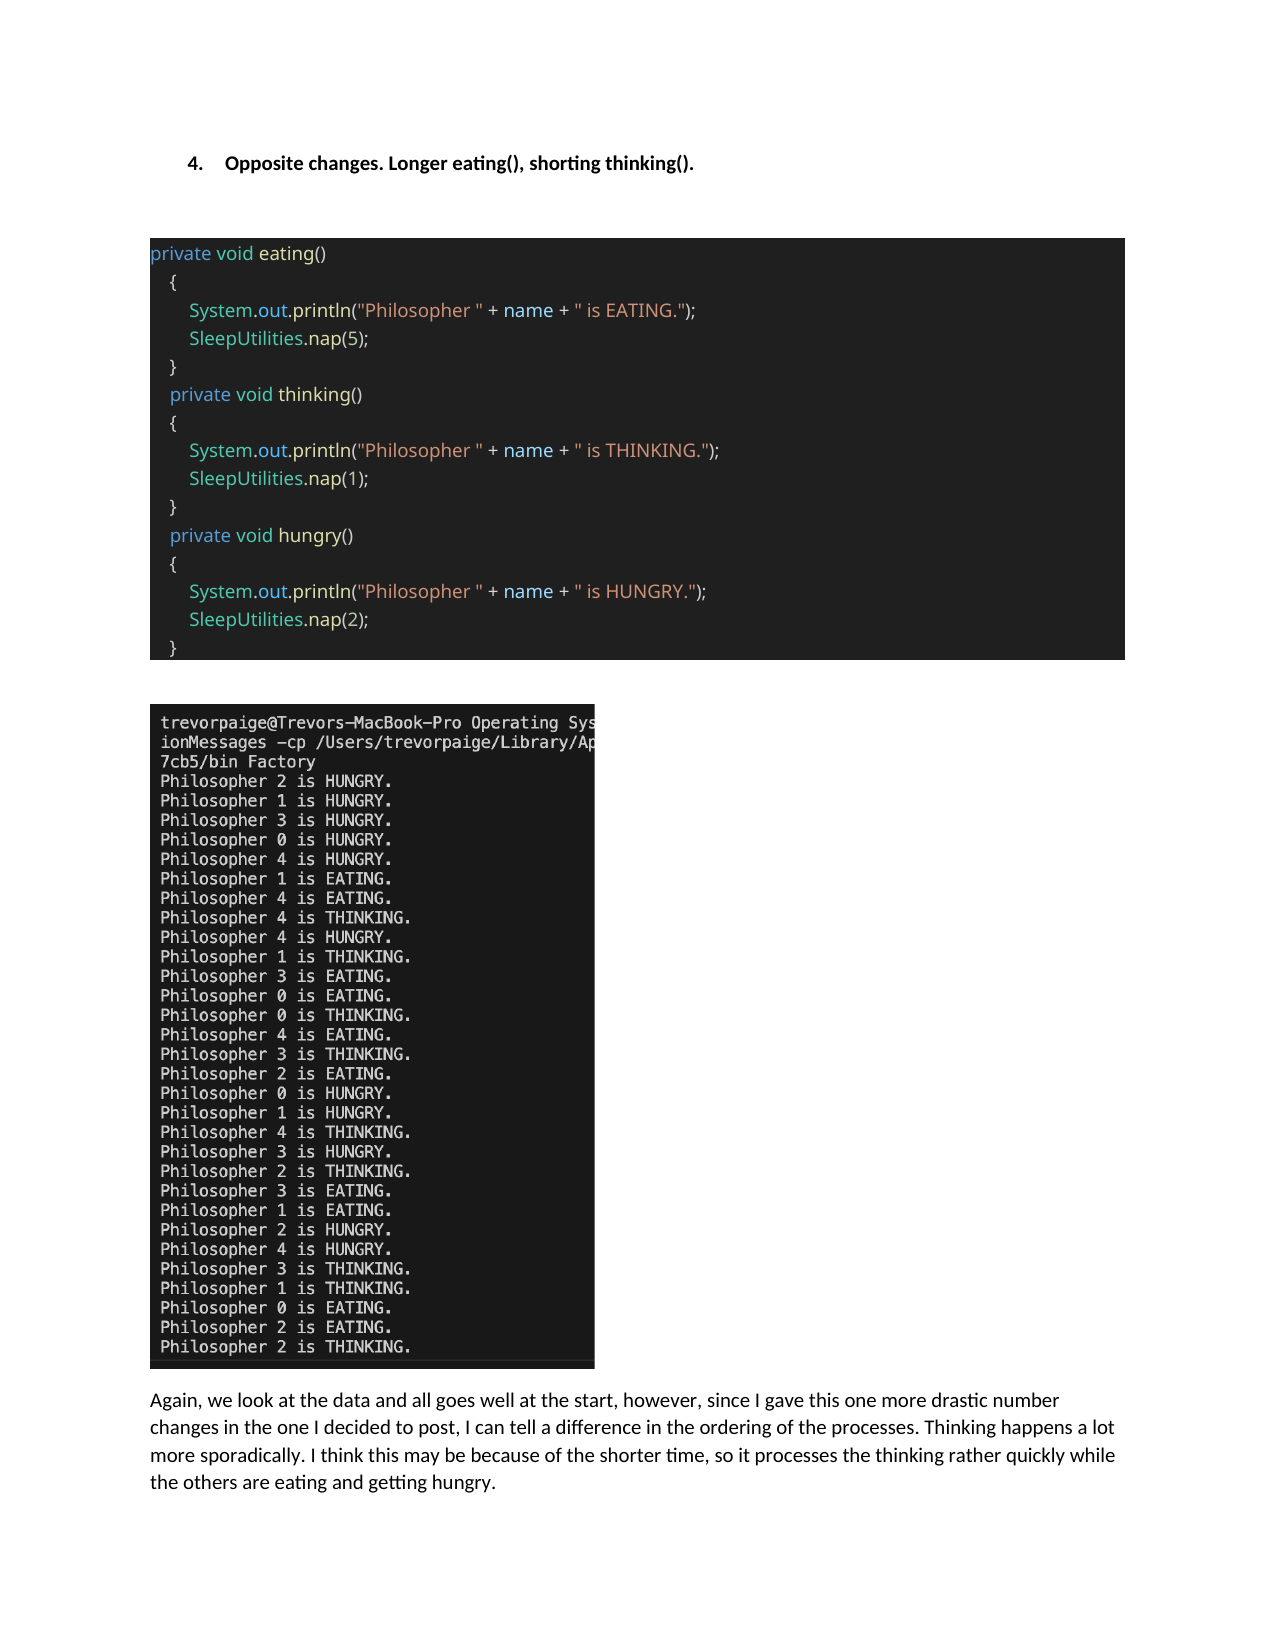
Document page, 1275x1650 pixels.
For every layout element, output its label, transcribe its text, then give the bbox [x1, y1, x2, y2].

text System.out.println("Philosopher " + name + " is HUNGRY."); [150, 576, 1125, 604]
text { [150, 266, 1125, 294]
text private void hungry() [150, 519, 1125, 547]
text SleepUtilities.nap(5); [150, 322, 1125, 351]
picture [150, 704, 595, 1369]
text { [150, 547, 1125, 576]
text { [150, 407, 1125, 435]
text private void eating() [150, 238, 1125, 266]
text } [150, 351, 1125, 379]
text System.out.println("Philosopher " + name + " is EATING."); [150, 294, 1125, 322]
text } [150, 632, 1125, 660]
text System.out.println("Philosopher " + name + " is THINKING."); [150, 435, 1125, 463]
list Opposite changes. Longer eating(), shorting thinking(). [187, 150, 1125, 175]
text } [150, 491, 1125, 519]
text private void thinking() [150, 379, 1125, 407]
text Again, we look at the data and all goes well at the start, however, since I gave this one more drastic number changes in the one I decided to post, I can tell a difference in the ordering of the processes. Thinking happens a lot more sporadically. I think this may be because of the shorter time, so it processes the thinking rather quickly while the others are eating and getting hungry. [150, 1387, 1125, 1495]
text SleepUtilities.nap(2); [150, 604, 1125, 632]
text SleepUtilities.nap(1); [150, 463, 1125, 491]
